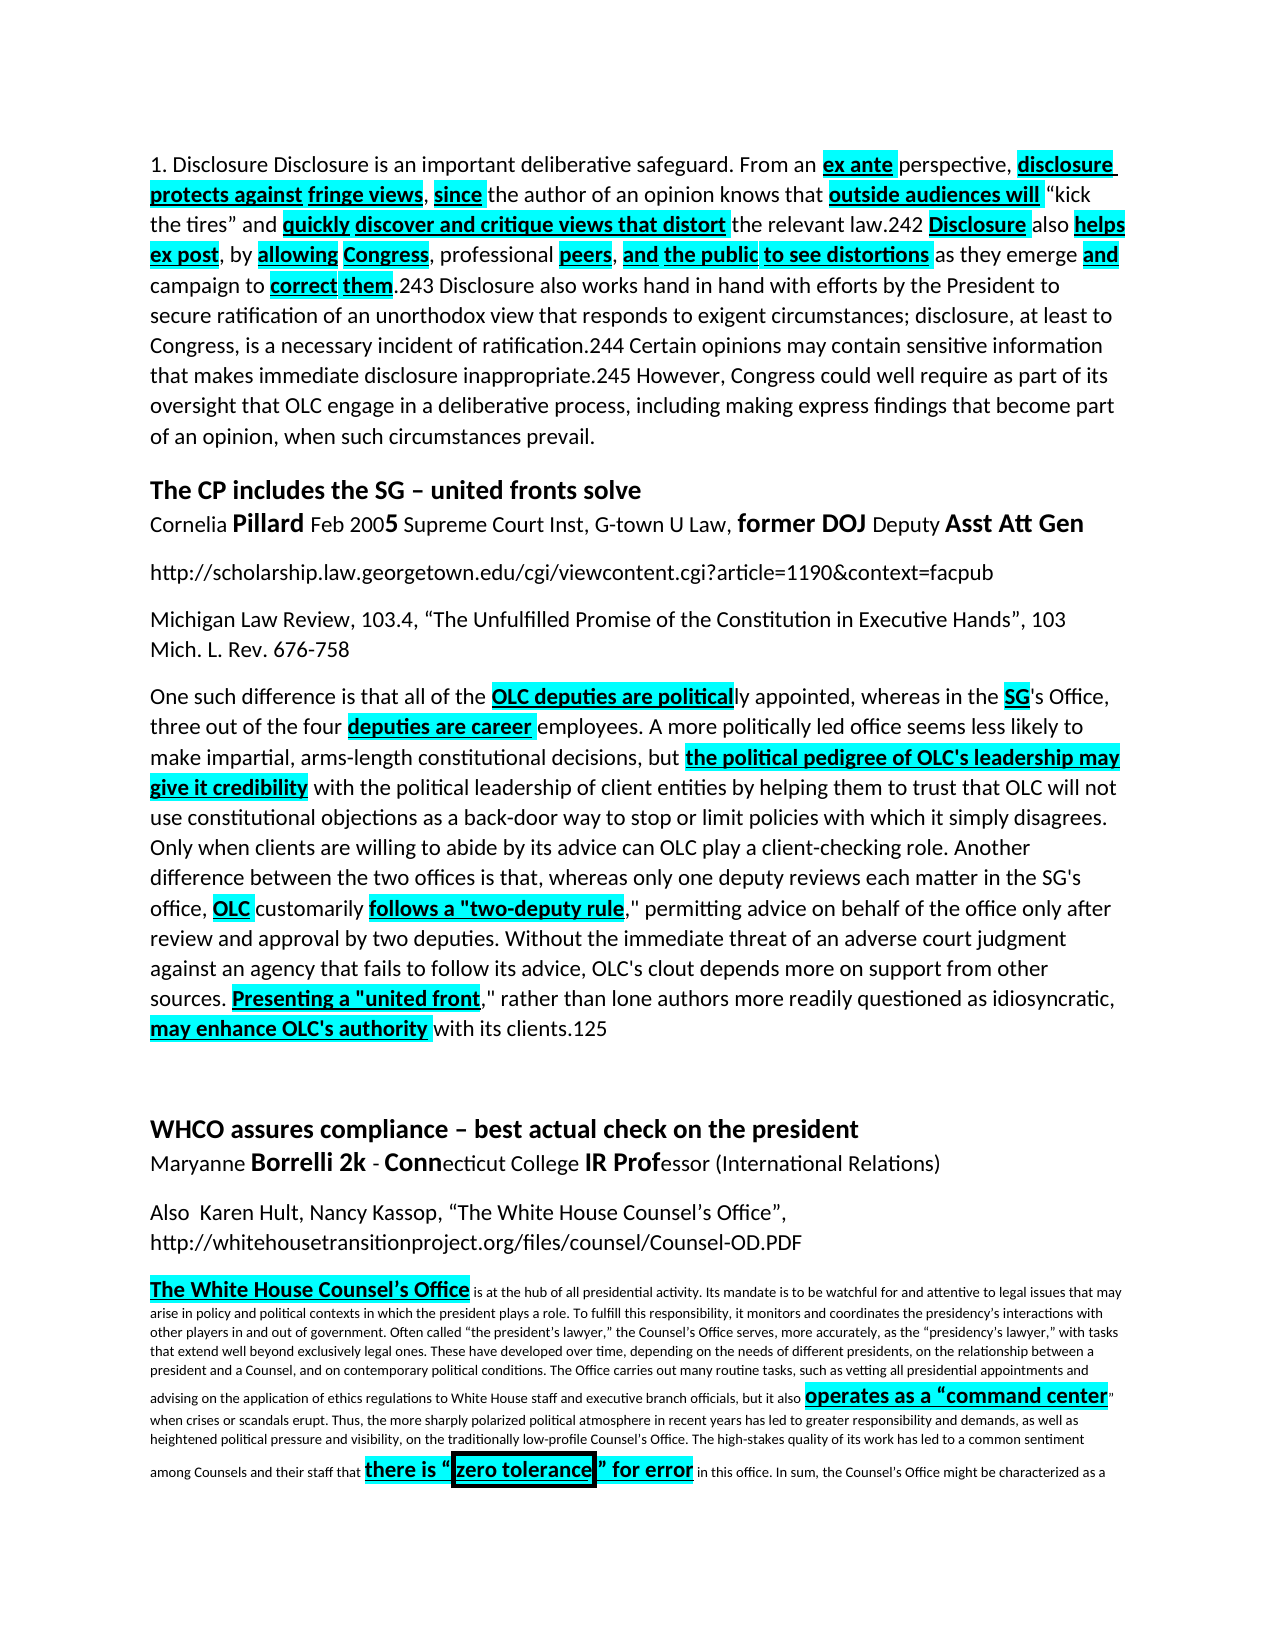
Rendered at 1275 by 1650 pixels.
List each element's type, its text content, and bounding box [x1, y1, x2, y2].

text Cornelia Pillard Feb 2005 Supreme Court Inst, G-town U Law, former DOJ Deputy Asst Att Gen [150, 506, 1125, 539]
text Michigan Law Review, 103.4, “The Unfulfilled Promise of the Constitution in Executive Hands”, 103 Mich. L. Rev. 676-758 [150, 605, 1125, 663]
subtitle The CP includes the SG – united fronts solve [150, 473, 1125, 506]
text One such difference is that all of the OLC deputies are politically appointed, whereas in the SG's Office, three out of the four deputies are career employees. A more politically led office seems less likely to make impartial, arms-length constitutional decisions, but the political pedigree of OLC's leadership may give it credibility with the political leadership of client entities by helping them to trust that OLC will not use constitutional objections as a back-door way to stop or limit policies with which it simply disagrees. Only when clients are willing to abide by its advice can OLC play a client-checking role. Another difference between the two offices is that, whereas only one deputy reviews each matter in the SG's office, OLC customarily follows a "two-deputy rule," permitting advice on behalf of the office only after review and approval by two deputies. Without the immediate threat of an adverse court judgment against an agency that fails to follow its advice, OLC's clout depends more on support from other sources. Presenting a "united front," rather than lone authors more readily questioned as idiosyncratic, may enhance OLC's authority with its clients.125 [150, 682, 1125, 1042]
text http://scholarship.law.georgetown.edu/cgi/viewcontent.cgi?article=1190&context=facpub [150, 558, 1125, 586]
text Also Karen Hult, Nancy Kassop, “The White House Counsel’s Office”, http://whitehousetransitionproject.org/files/counsel/Counsel-OD.PDF [150, 1198, 1125, 1256]
subtitle WHCO assures compliance – best actual check on the president [150, 1112, 1125, 1145]
text 1. Disclosure Disclosure is an important deliberative safeguard. From an ex ante perspective, disclosure protects against fringe views, since the author of an opinion knows that outside audiences will “kick the tires” and quickly discover and critique views that distort the relevant law.242 Disclosure also helps ex post, by allowing Congress, professional peers, and the public to see distortions as they emerge and campaign to correct them.243 Disclosure also works hand in hand with efforts by the President to secure ratification of an unorthodox view that responds to exigent circumstances; disclosure, at least to Congress, is a necessary incident of ratification.244 Certain opinions may contain sensitive information that makes immediate disclosure inappropriate.245 However, Congress could well require as part of its oversight that OLC engage in a deliberative process, including making express findings that become part of an opinion, when such circumstances prevail. [150, 150, 1125, 450]
text Maryanne Borrelli 2k - Connecticut College IR Professor (International Relations) [150, 1145, 1125, 1178]
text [150, 1275, 1125, 1488]
